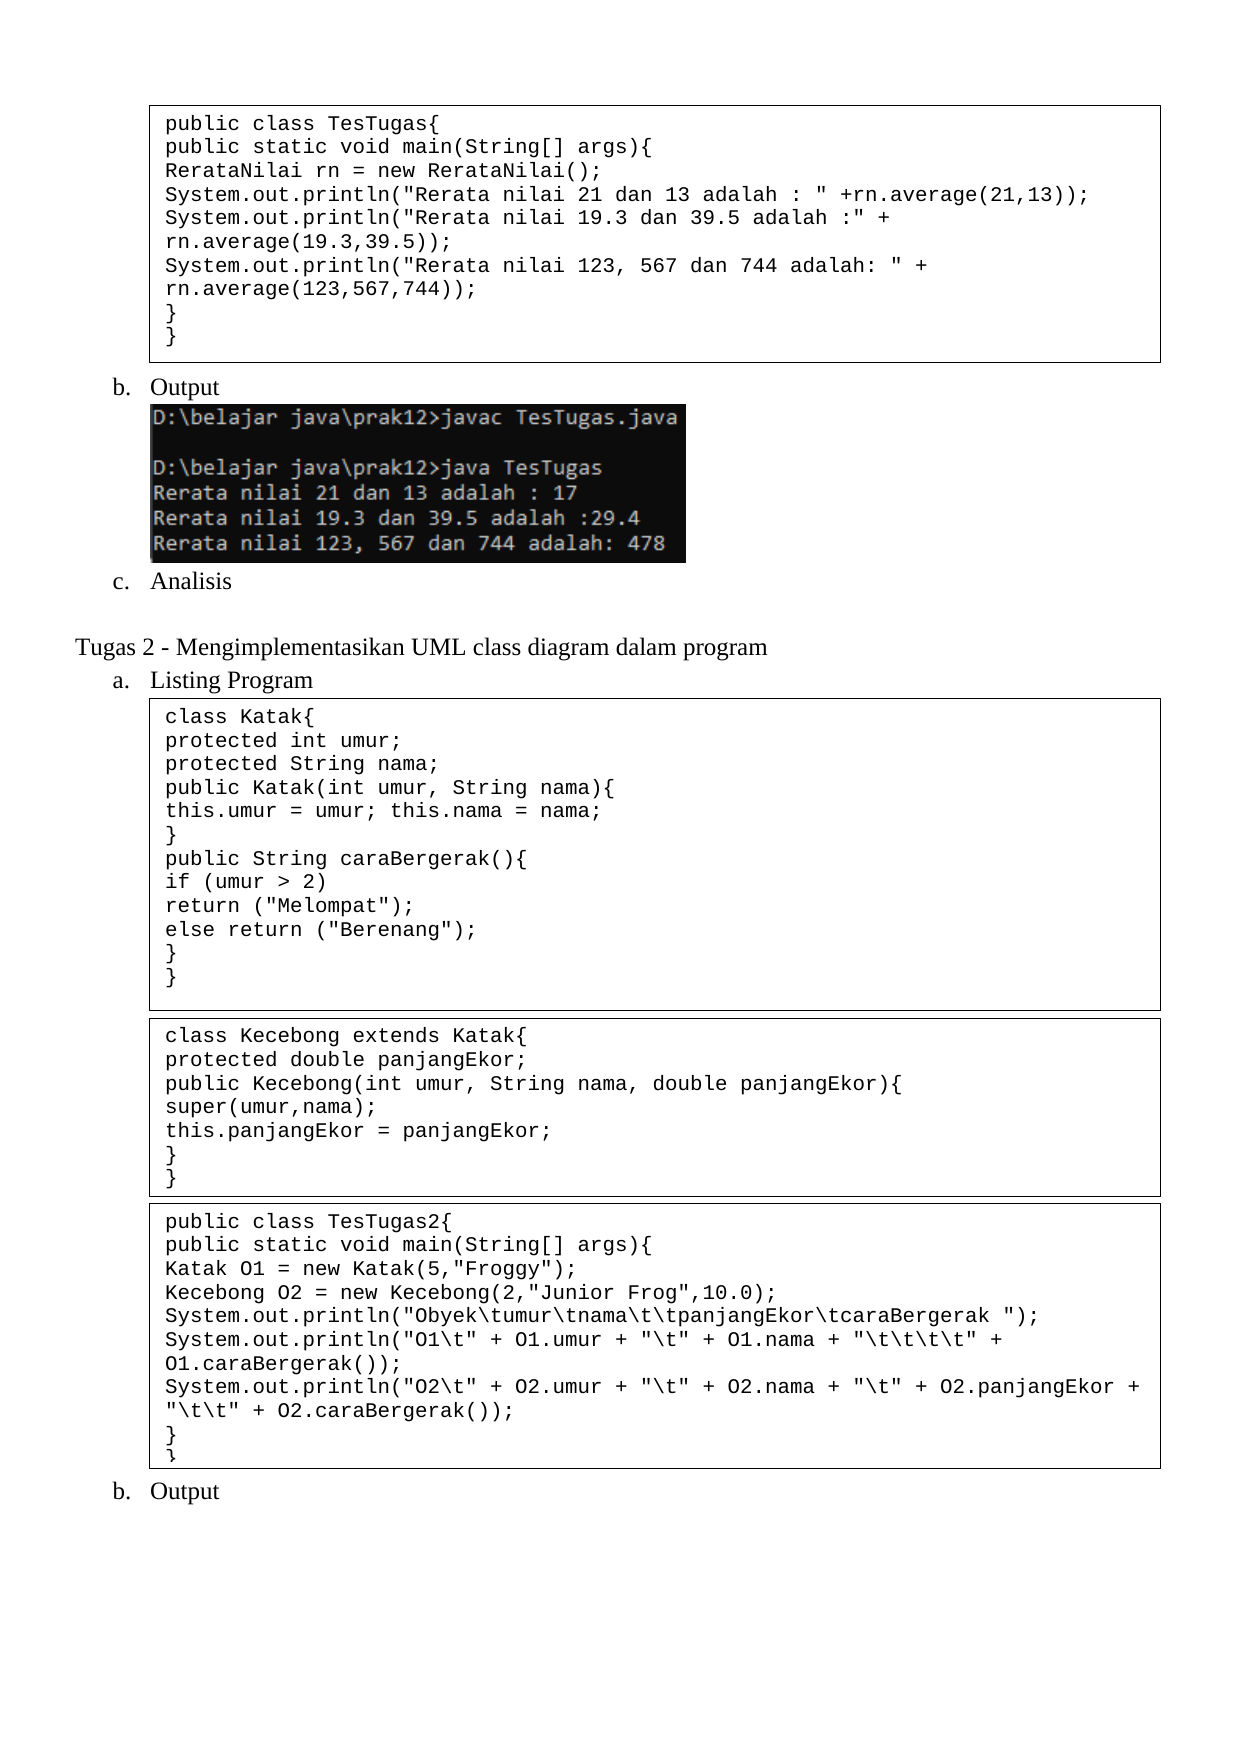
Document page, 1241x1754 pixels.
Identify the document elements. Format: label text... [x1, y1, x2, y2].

list Output [112, 1476, 1165, 1505]
list Analisis [112, 566, 1165, 595]
picture [150, 404, 686, 563]
list Listing Program [112, 665, 1165, 694]
text Tugas 2 - Mengimplementasikan UML class diagram dalam program [75, 632, 1165, 661]
list Output [112, 372, 1165, 400]
